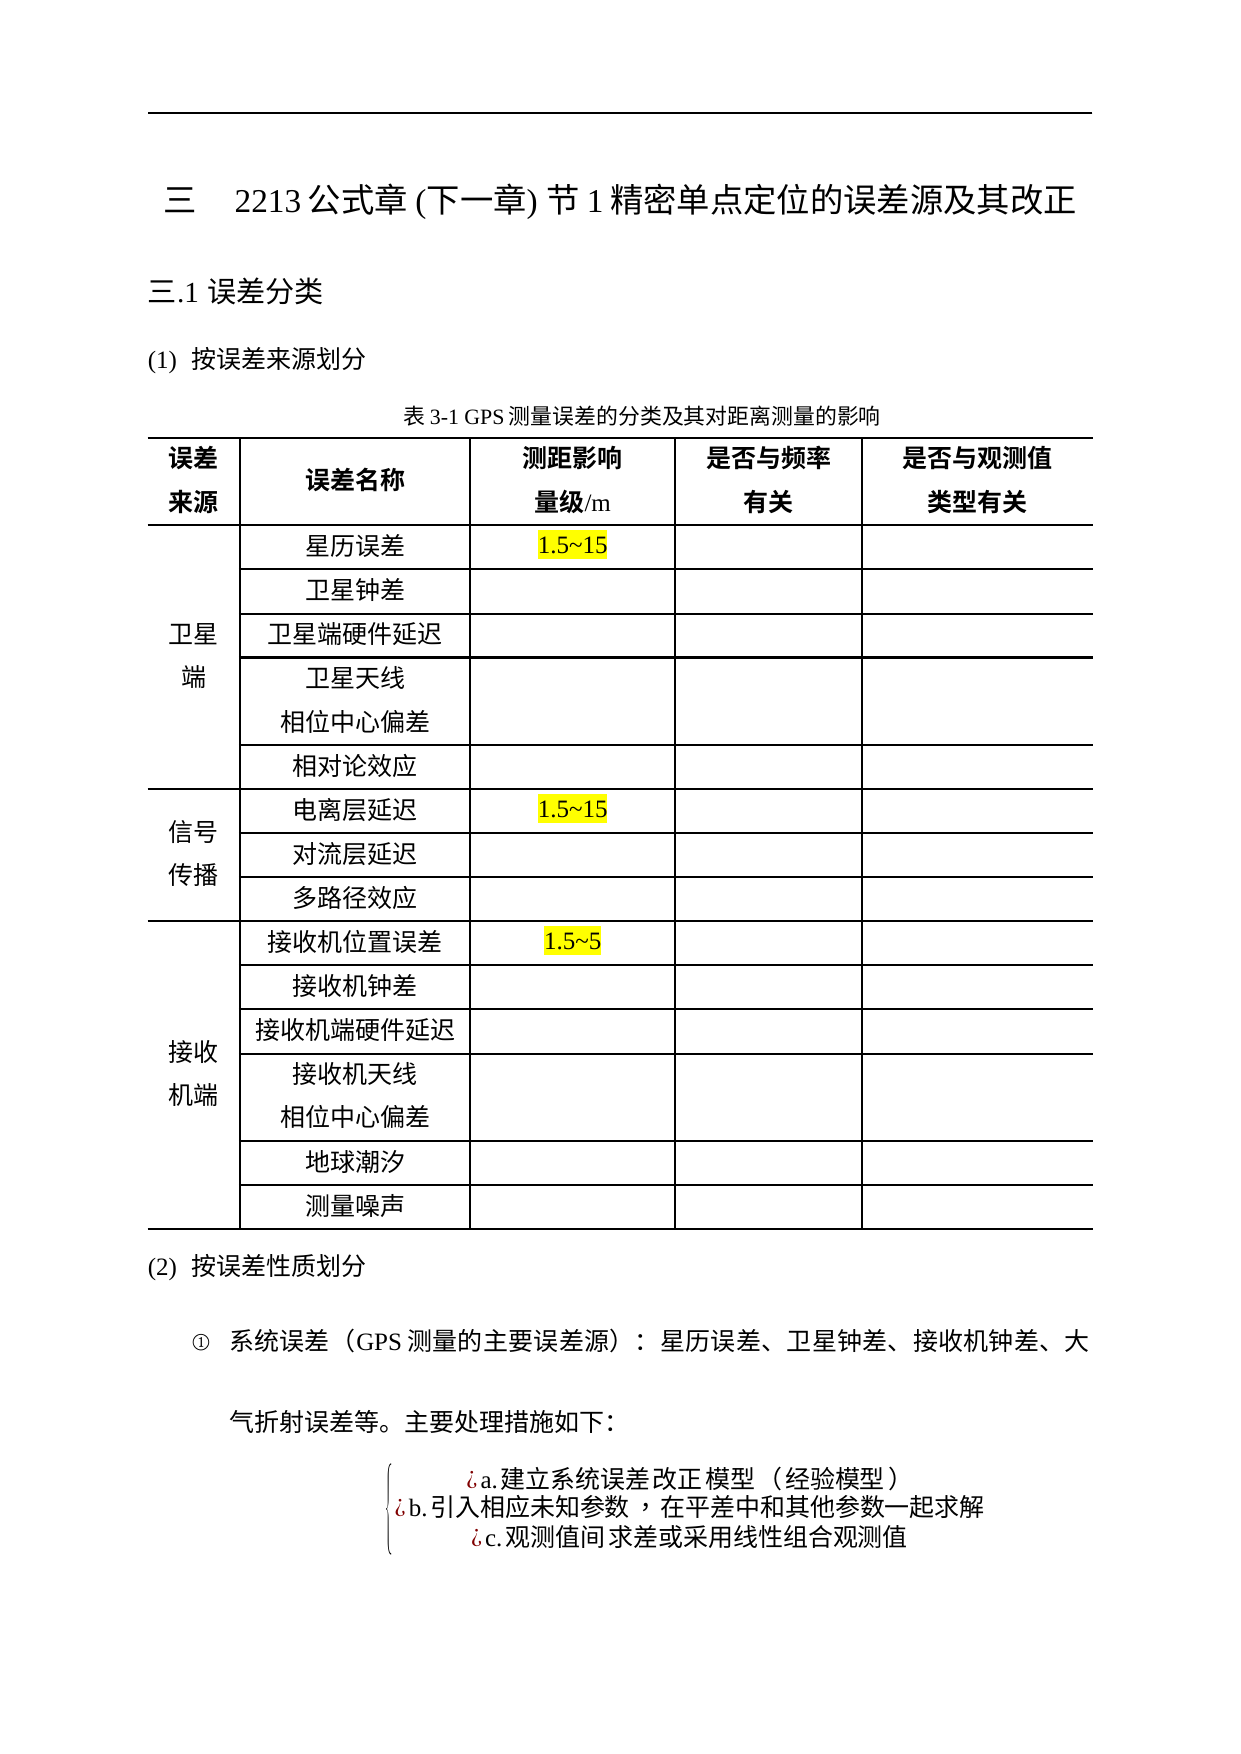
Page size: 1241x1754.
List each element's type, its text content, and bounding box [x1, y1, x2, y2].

table_cell [863, 1055, 1092, 1140]
table_cell [863, 746, 1092, 788]
table_cell [863, 966, 1092, 1008]
table_cell [471, 834, 674, 876]
list 系统误差（GPS测量的主要误差源）：星历误差、卫星钟差、接收机钟差、大气折射误差等。主要处理措施如下： [191, 1305, 1092, 1454]
table_cell [863, 834, 1092, 876]
table_cell [471, 659, 674, 744]
table_cell [863, 878, 1092, 920]
table_cell 1.5~15 [471, 790, 674, 832]
table_cell [471, 570, 674, 612]
table_header 误差名称 [241, 439, 469, 524]
table_cell [863, 570, 1092, 612]
table_cell [471, 1010, 674, 1052]
table_cell [676, 746, 861, 788]
table_cell [676, 1010, 861, 1052]
table_cell [676, 570, 861, 612]
table_cell 星历误差 [241, 526, 469, 568]
table_cell [676, 966, 861, 1008]
subtitle 误差分类 [148, 256, 1092, 324]
table_cell [863, 1010, 1092, 1052]
table_cell [676, 1055, 861, 1140]
table_cell [676, 1186, 861, 1228]
table_cell 相对论效应 [241, 746, 469, 788]
table_header 测距影响 量级/m [471, 439, 674, 524]
table_cell [676, 922, 861, 964]
table_cell 接收机钟差 [241, 966, 469, 1008]
table_cell 接收机天线 相位中心偏差 [241, 1055, 469, 1140]
table_cell 多路径效应 [241, 878, 469, 920]
table_cell 接收机位置误差 [241, 922, 469, 964]
table_cell [676, 834, 861, 876]
table_cell [676, 878, 861, 920]
table_cell [863, 526, 1092, 568]
text 表3-1 GPS测量误差的分类及其对距离测量的影响 [148, 399, 1092, 431]
table_cell 卫星端 [148, 526, 239, 788]
table_cell 接收 机端 [148, 922, 239, 1228]
list 按误差性质划分 [148, 1230, 1092, 1298]
table_cell 信号 传播 [148, 790, 239, 920]
table_header 是否与观测值 类型有关 [863, 439, 1092, 524]
table_cell [471, 878, 674, 920]
table_cell 1.5~5 [471, 922, 674, 964]
table_cell 卫星端硬件延迟 [241, 615, 469, 656]
table_cell [471, 615, 674, 656]
table_cell [471, 966, 674, 1008]
table_header 是否与频率 有关 [676, 439, 861, 524]
table_cell [471, 746, 674, 788]
list 按误差来源划分 [148, 324, 1092, 392]
table_cell [863, 1142, 1092, 1184]
table_cell 卫星钟差 [241, 570, 469, 612]
table_cell [863, 615, 1092, 656]
table_cell [471, 1142, 674, 1184]
table_cell [676, 1142, 861, 1184]
table_cell [676, 659, 861, 744]
table_cell [471, 1186, 674, 1228]
subtitle 精密单点定位的误差源及其改正 [148, 164, 1092, 232]
table_cell [863, 922, 1092, 964]
table_cell 测量噪声 [241, 1186, 469, 1228]
table_cell [471, 1055, 674, 1140]
table_cell [676, 526, 861, 568]
table_cell 1.5~15 [471, 526, 674, 568]
table_cell [863, 659, 1092, 744]
table_cell 卫星天线 相位中心偏差 [241, 659, 469, 744]
table_cell [863, 1186, 1092, 1228]
table_cell 电离层延迟 [241, 790, 469, 832]
table_header 误差来源 [148, 439, 239, 524]
table_cell [863, 790, 1092, 832]
table_cell 接收机端硬件延迟 [241, 1010, 469, 1052]
table_cell [676, 790, 861, 832]
table_cell [676, 615, 861, 656]
table_cell 地球潮汐 [241, 1142, 469, 1184]
table_cell 对流层延迟 [241, 834, 469, 876]
